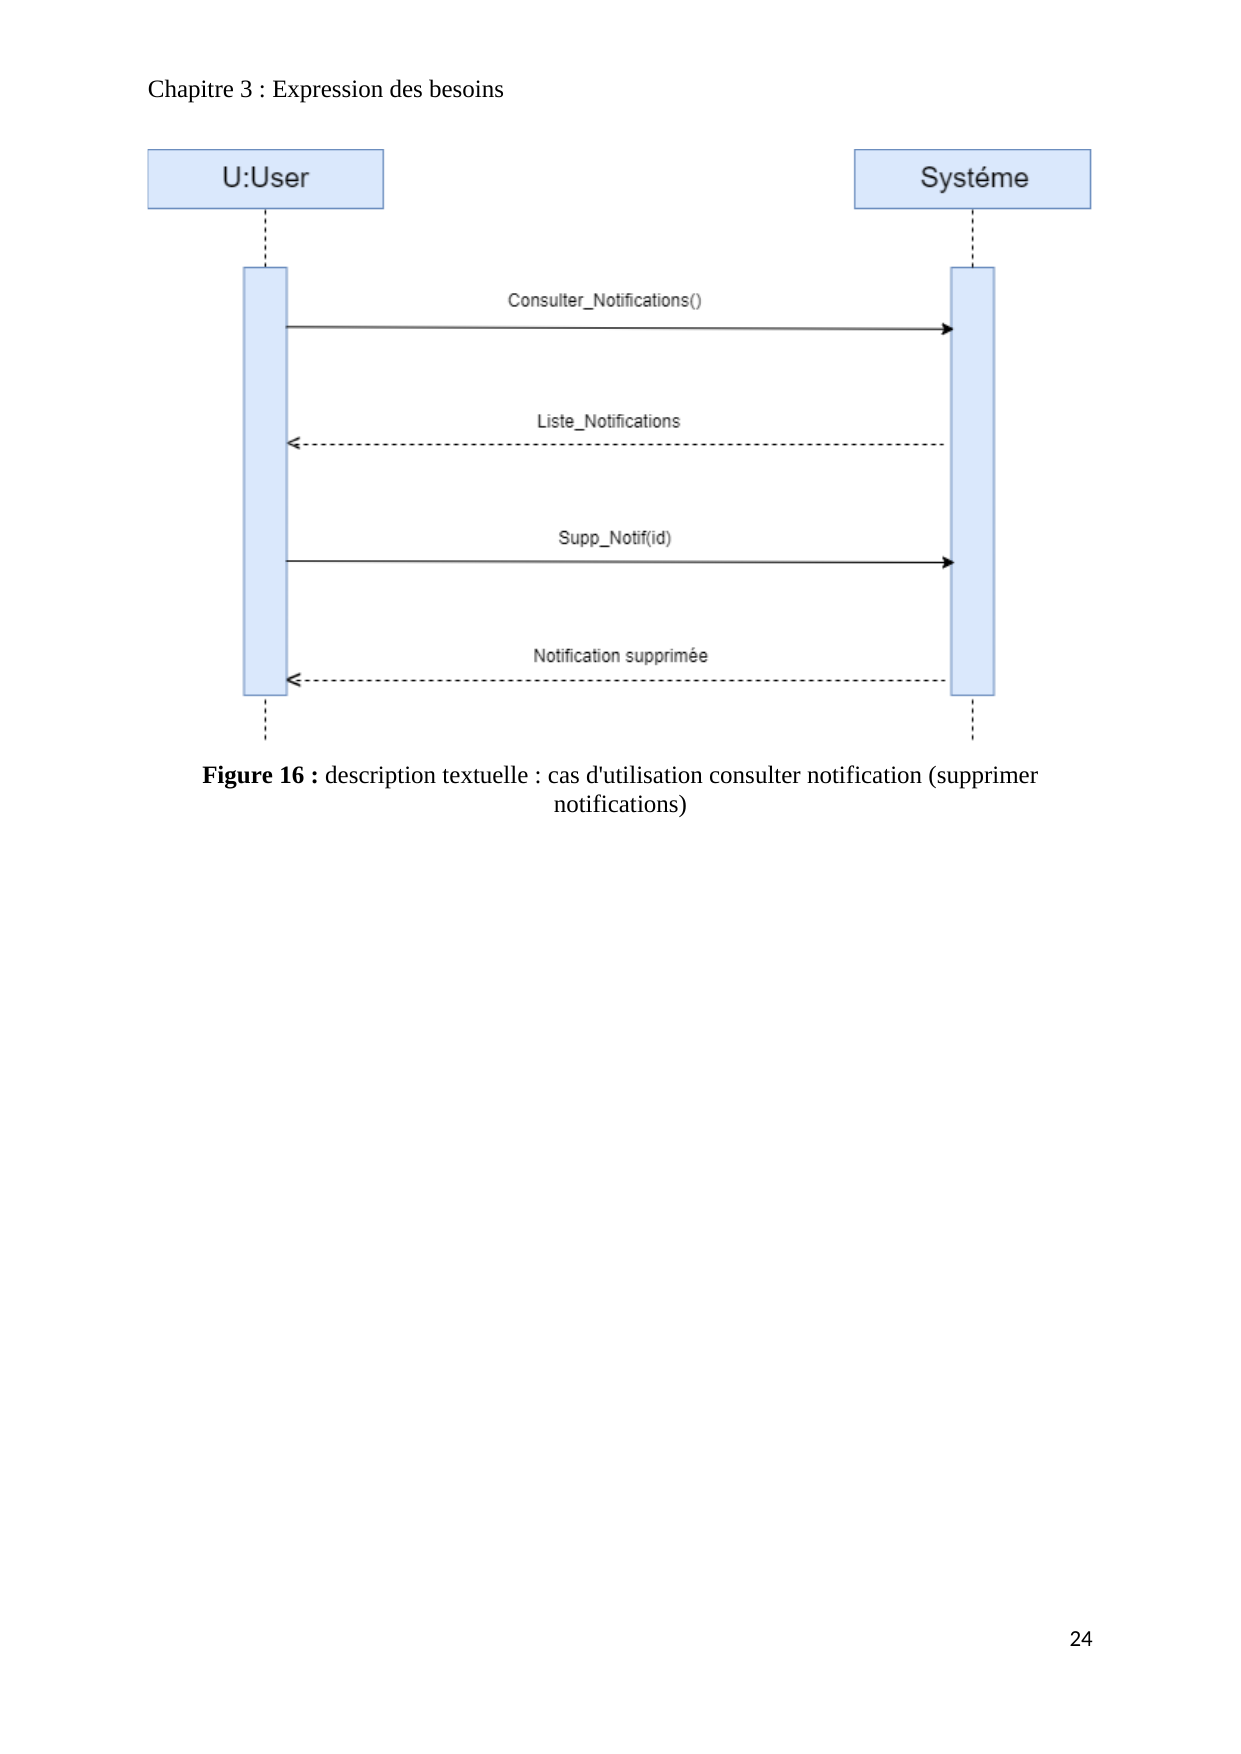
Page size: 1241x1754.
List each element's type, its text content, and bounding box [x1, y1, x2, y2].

picture [147, 149, 1093, 742]
text Figure 16 : description textuelle : cas d'utilisation consulter notification (supprimer notifications) [148, 760, 1092, 817]
